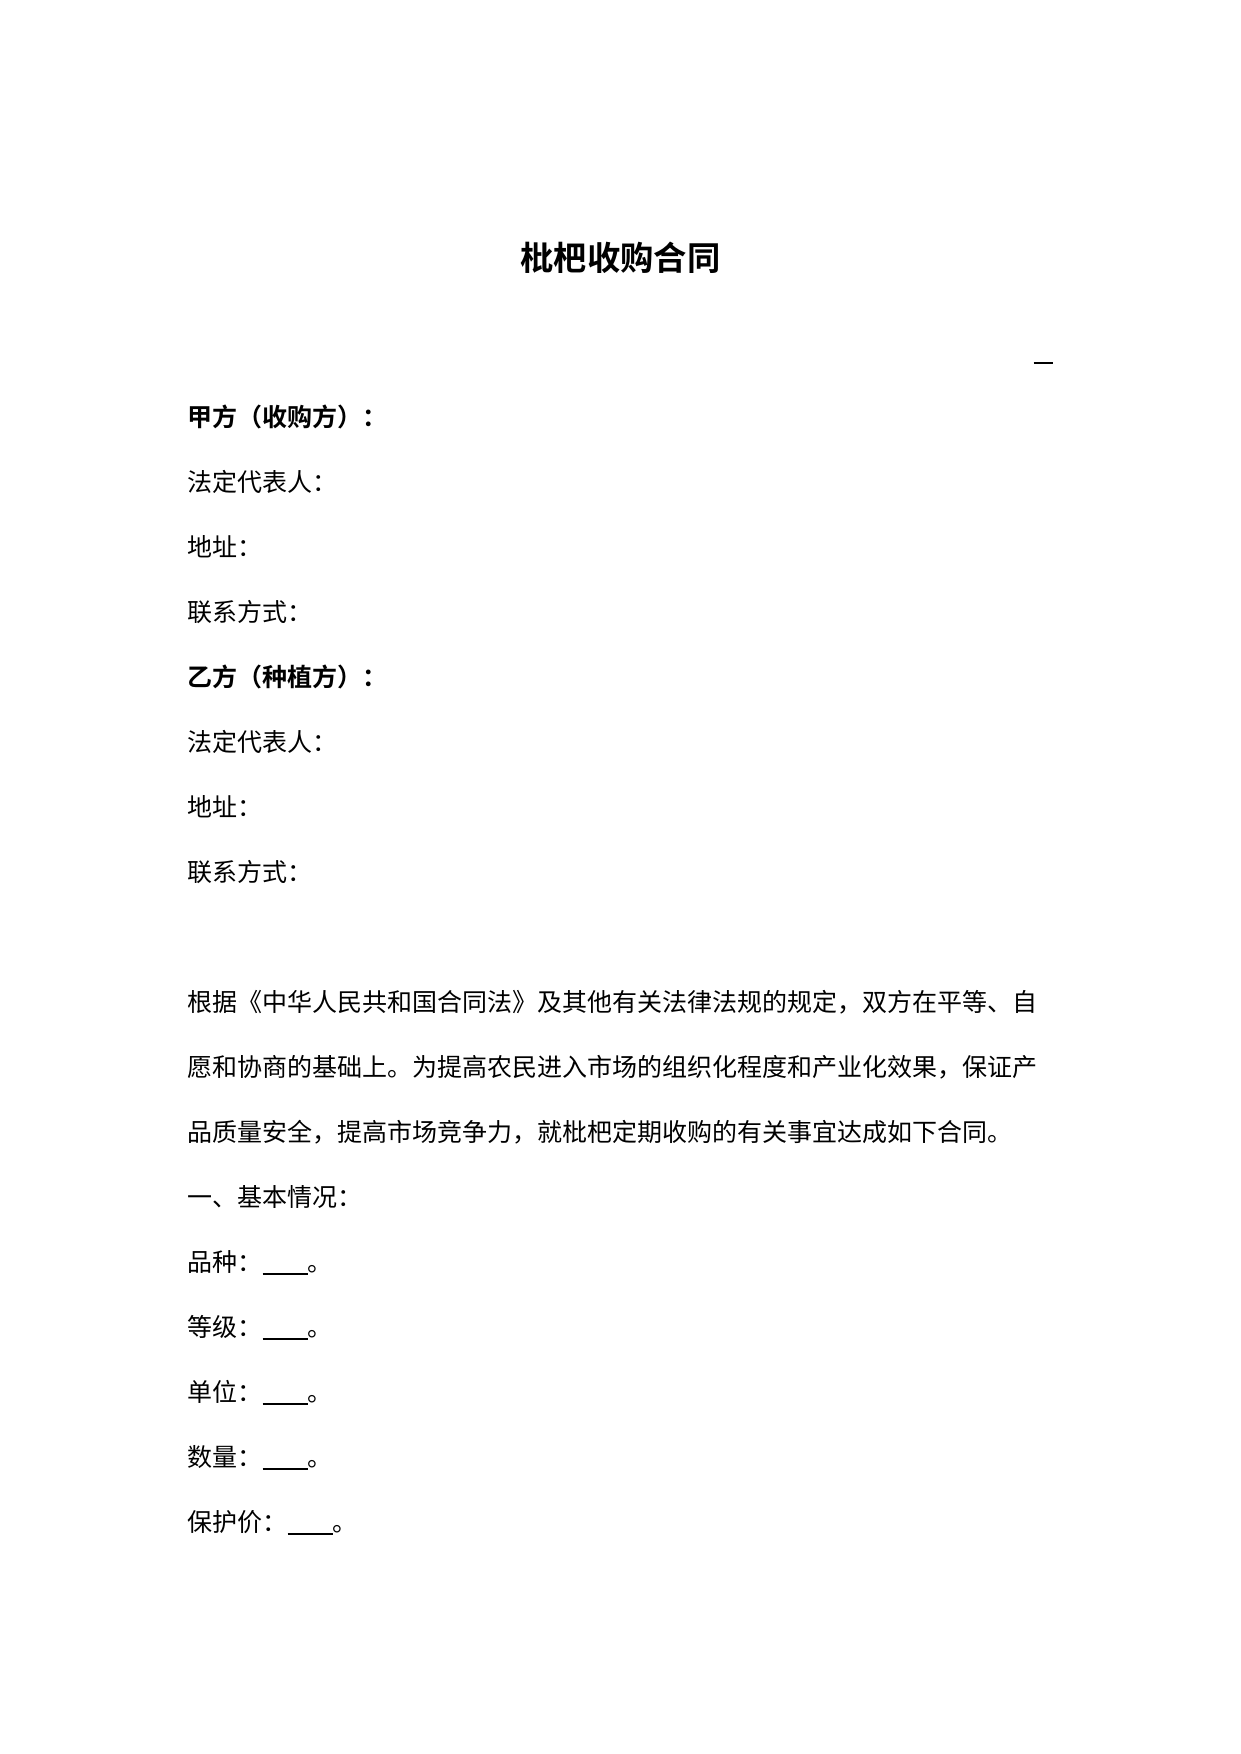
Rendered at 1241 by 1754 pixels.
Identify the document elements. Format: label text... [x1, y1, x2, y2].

text 乙方（种植方）： [187, 643, 1053, 708]
text 联系方式： [187, 578, 1053, 643]
text 联系方式： [187, 838, 1053, 903]
text 单位： 。 [187, 1358, 1053, 1423]
subtitle 枇杷收购合同 [187, 224, 1053, 289]
text 品种： 。 [187, 1228, 1053, 1293]
text 数量： 。 [187, 1423, 1053, 1488]
text 甲方（收购方）： [187, 383, 1053, 448]
text 地址： [187, 513, 1053, 578]
text 等级： 。 [187, 1293, 1053, 1358]
text 法定代表人： [187, 708, 1053, 773]
text 一、基本情况： [187, 1163, 1053, 1228]
text 地址： [187, 773, 1053, 838]
text 根据《中华人民共和国合同法》及其他有关法律法规的规定，双方在平等、自愿和协商的基础上。为提高农民进入市场的组织化程度和产业化效果，保证产品质量安全，提高市场竞争力，就枇杷定期收购的有关事宜达成如下合同。 [187, 968, 1053, 1163]
text 保护价： 。 [187, 1488, 1053, 1553]
text 法定代表人： [187, 448, 1053, 513]
